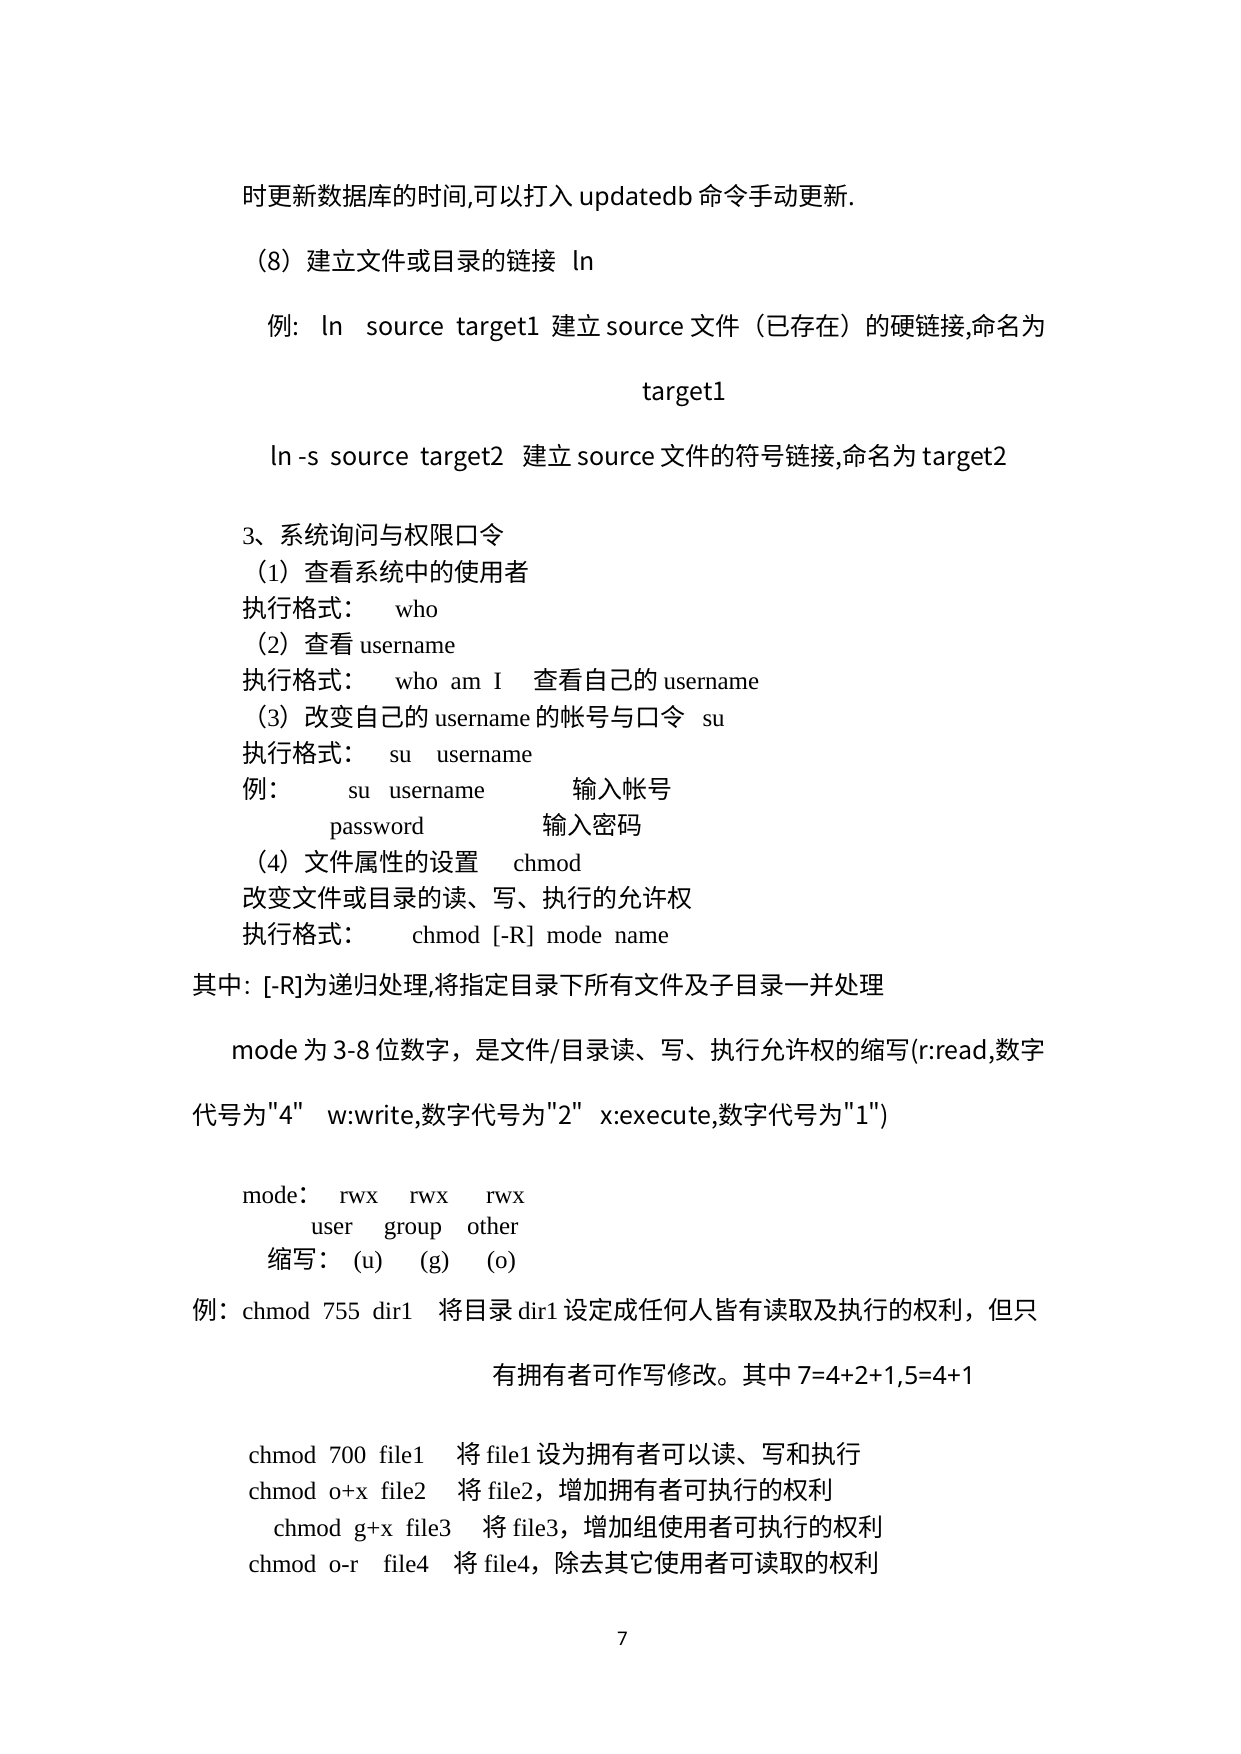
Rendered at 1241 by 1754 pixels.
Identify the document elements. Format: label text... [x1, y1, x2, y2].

text 例： su username 输入帐号 [192, 769, 1053, 806]
text （3）改变自己的username的帐号与口令 su [192, 697, 1053, 733]
text user group other [192, 1211, 1053, 1239]
text 执行格式： chmod [-R] mode name [192, 914, 1053, 951]
text chmod 700 file1 将file1设为拥有者可以读、写和执行 [192, 1434, 1053, 1471]
text 缩写： (u) (g) (o) [192, 1239, 1053, 1276]
text mode： rwx rwx rwx [192, 1174, 1053, 1211]
text 执行格式： who am I 查看自己的username [192, 661, 1053, 697]
text （2）查看username [192, 624, 1053, 661]
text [192, 162, 1053, 227]
text password 输入密码 [192, 806, 1053, 842]
text chmod o-r file4 将file4，除去其它使用者可读取的权利 [192, 1543, 1053, 1579]
text chmod g+x file3 将file3，增加组使用者可执行的权利 [192, 1507, 1053, 1543]
text 其中：[-R]为递归处理,将指定目录下所有文件及子目录一并处理 [192, 951, 1053, 1016]
text （8）建立文件或目录的链接 ln [192, 227, 1053, 292]
text 改变文件或目录的读、写、执行的允许权 [192, 878, 1053, 914]
text 例: ln source target1 建立source文件（已存在）的硬链接,命名为target1 [267, 292, 1053, 422]
text 例：chmod 755 dir1 将目录dir1设定成任何人皆有读取及执行的权利，但只有拥有者可作写修改。其中7=4+2+1,5=4+1 [192, 1276, 1053, 1406]
text 执行格式： who [192, 588, 1053, 624]
text （4）文件属性的设置 chmod [192, 842, 1053, 878]
text 3、系统询问与权限口令 [192, 516, 1053, 552]
text chmod o+x file2 将file2，增加拥有者可执行的权利 [192, 1471, 1053, 1507]
text 执行格式： su username [192, 733, 1053, 769]
text （1）查看系统中的使用者 [192, 552, 1053, 588]
text ln -s source target2 建立source文件的符号链接,命名为target2 [192, 422, 1053, 487]
text mode为3-8位数字，是文件/目录读、写、执行允许权的缩写(r:read,数字代号为"4" w:write,数字代号为"2" x:execute,数字代号为"1") [192, 1016, 1053, 1146]
